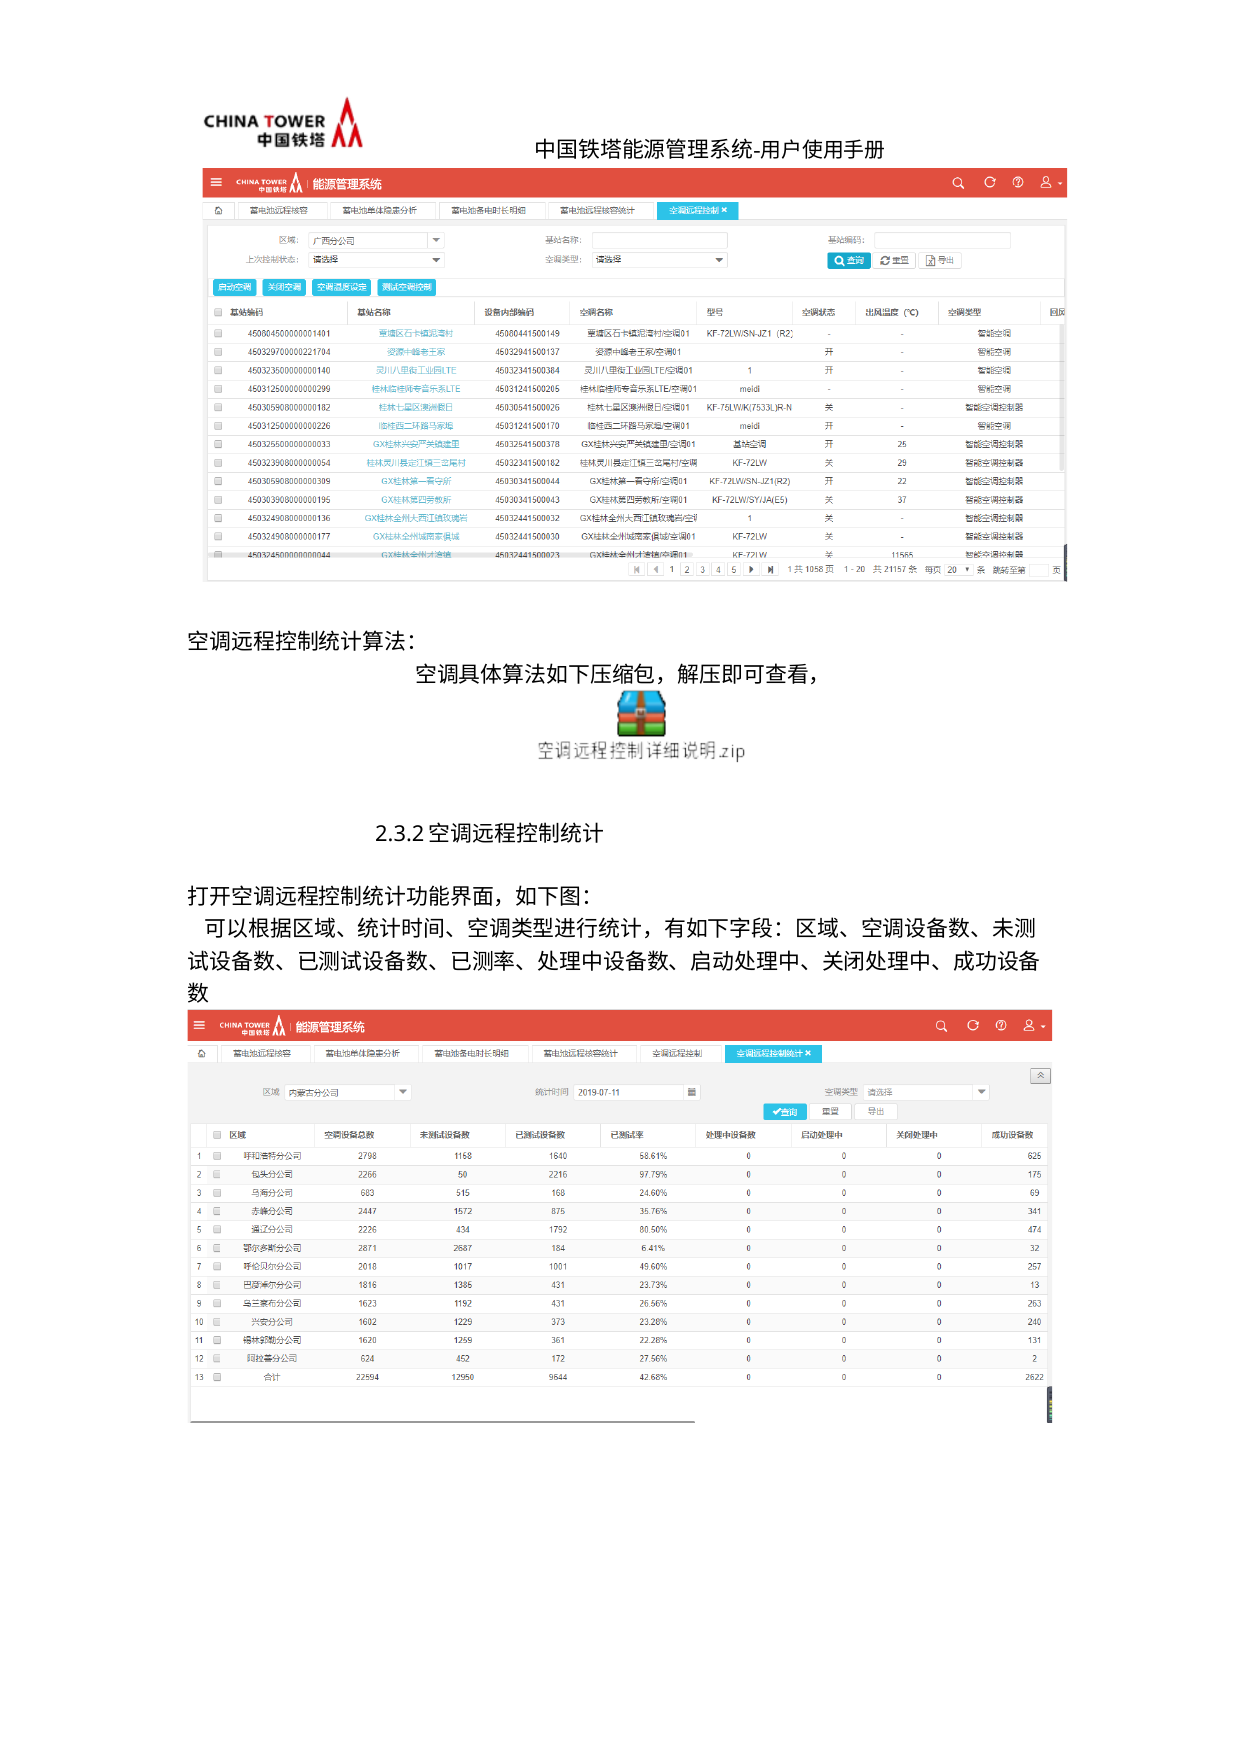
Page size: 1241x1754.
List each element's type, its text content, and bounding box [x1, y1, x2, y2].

list 可以根据区域、统计时间、空调类型进行统计，有如下字段：区域、空调设备数、未测试设备数、已测试设备数、已测率、处理中设备数、启动处理中、关闭处理中、成功设备数 [187, 911, 1053, 1008]
picture [187, 1008, 1053, 1423]
picture [187, 88, 382, 158]
text 空调具体算法如下压缩包，解压即可查看， [225, 656, 1053, 689]
text 空调远程控制统计算法： [187, 624, 1053, 656]
subtitle 2.3.2空调远程控制统计 [225, 816, 1053, 848]
text 打开空调远程控制统计功能界面，如下图： [187, 878, 1053, 911]
picture [202, 168, 1068, 582]
